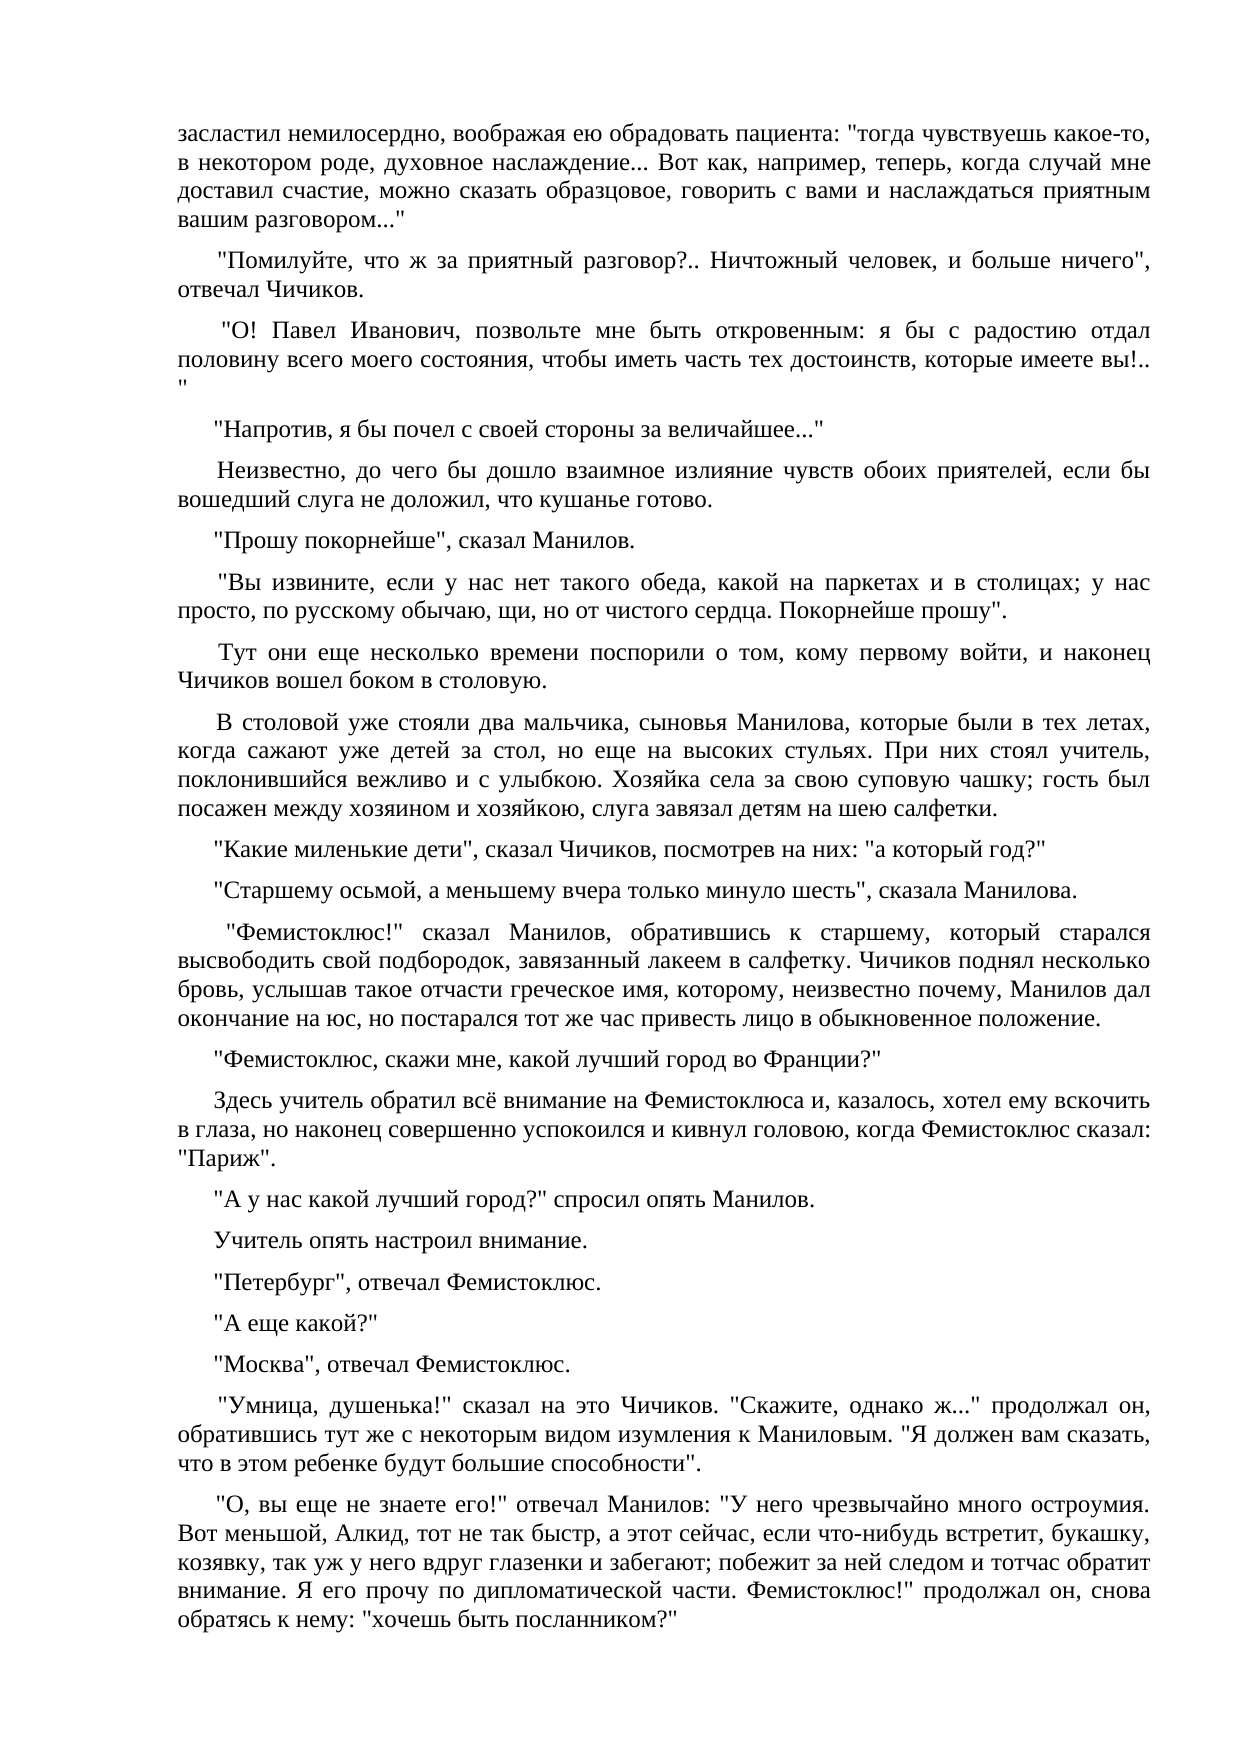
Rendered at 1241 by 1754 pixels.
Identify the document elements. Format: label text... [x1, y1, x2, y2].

text "Москва", отвечал Фемистоклюс. [177, 1349, 1152, 1378]
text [177, 118, 1152, 233]
text Здесь учитель обратил всё внимание на Фемистоклюса и, казалось, хотел ему вскочить в глаза, но наконец совершенно успокоился и кивнул головою, когда Фемистоклюс сказал: "Париж". [177, 1086, 1152, 1172]
text "Фемистоклюс, скажи мне, какой лучший город во Франции?" [177, 1044, 1152, 1073]
text "А у нас какой лучший город?" спросил опять Манилов. [177, 1184, 1152, 1213]
text "Какие миленькие дети", сказал Чичиков, посмотрев на них: "а который год?" [177, 834, 1152, 863]
text "Петербург", отвечал Фемистоклюс. [177, 1267, 1152, 1296]
text Неизвестно, до чего бы дошло взаимное излияние чувств обоих приятелей, если бы вошедший слуга не доложил, что кушанье готово. [177, 456, 1152, 513]
text Учитель опять настроил внимание. [177, 1226, 1152, 1254]
text "Прошу покорнейше", сказал Манилов. [177, 526, 1152, 554]
text "Напротив, я бы почел с своей стороны за величайшее..." [177, 414, 1152, 443]
text "О, вы еще не знаете его!" отвечал Манилов: "У него чрезвычайно много остроумия. Вот меньшой, Алкид, тот не так быстр, а этот сейчас, если что-нибудь встретит, букашку, козявку, так уж у него вдруг глазенки и забегают; побежит за ней следом и тотчас обратит внимание. Я его прочу по дипломатической части. Фемистоклюс!" продолжал он, снова обратясь к нему: "хочешь быть посланником?" [177, 1489, 1152, 1633]
text В столовой уже стояли два мальчика, сыновья Манилова, которые были в тех летах, когда сажают уже детей за стол, но еще на высоких стульях. При них стоял учитель, поклонившийся вежливо и с улыбкою. Хозяйка села за свою суповую чашку; гость был посажен между хозяином и хозяйкою, слуга завязал детям на шею салфетки. [177, 707, 1152, 822]
text "Умница, душенька!" сказал на это Чичиков. "Скажите, однако ж..." продолжал он, обратившись тут же с некоторым видом изумления к Маниловым. "Я должен вам сказать, что в этом ребенке будут большие способности". [177, 1391, 1152, 1477]
text "Фемистоклюс!" сказал Манилов, обратившись к старшему, который старался высвободить свой подбородок, завязанный лакеем в салфетку. Чичиков поднял несколько бровь, услышав такое отчасти греческое имя, которому, неизвестно почему, Манилов дал окончание на юс, но постарался тот же час привесть лицо в обыкновенное положение. [177, 917, 1152, 1032]
text "Вы извините, если у нас нет такого обеда, какой на паркетах и в столицах; у нас просто, по русскому обычаю, щи, но от чистого сердца. Покорнейше прошу". [177, 567, 1152, 624]
text "Помилуйте, что ж за приятный разговор?.. Ничтожный человек, и больше ничего", отвечал Чичиков. [177, 246, 1152, 303]
text Тут они еще несколько времени поспорили о том, кому первому войти, и наконец Чичиков вошел боком в столовую. [177, 637, 1152, 694]
text "А еще какой?" [177, 1308, 1152, 1337]
text "О! Павел Иванович, позвольте мне быть откровенным: я бы с радостию отдал половину всего моего состояния, чтобы иметь часть тех достоинств, которые имеете вы!.. " [177, 316, 1152, 402]
text "Старшему осьмой, а меньшему вчера только минуло шесть", сказала Манилова. [177, 876, 1152, 904]
